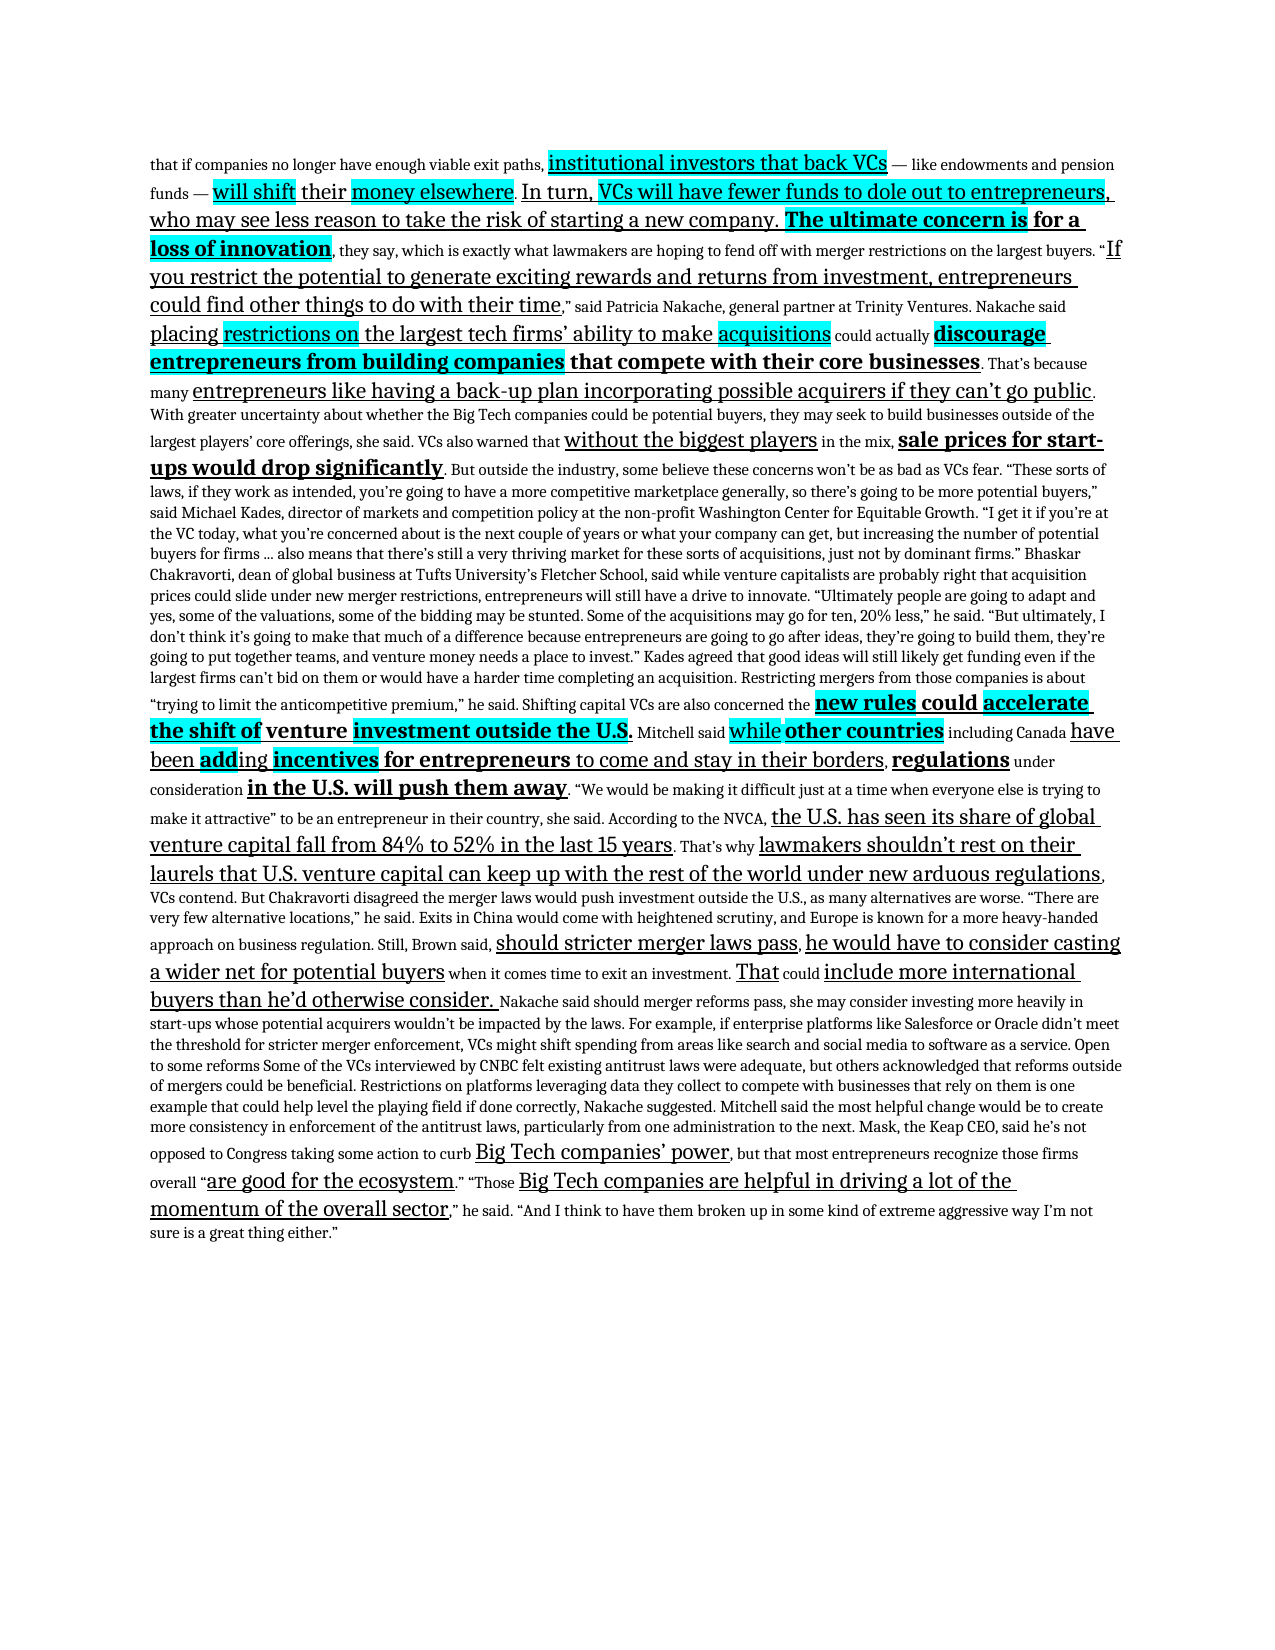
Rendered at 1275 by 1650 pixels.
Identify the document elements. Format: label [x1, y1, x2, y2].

text [150, 150, 1125, 1243]
